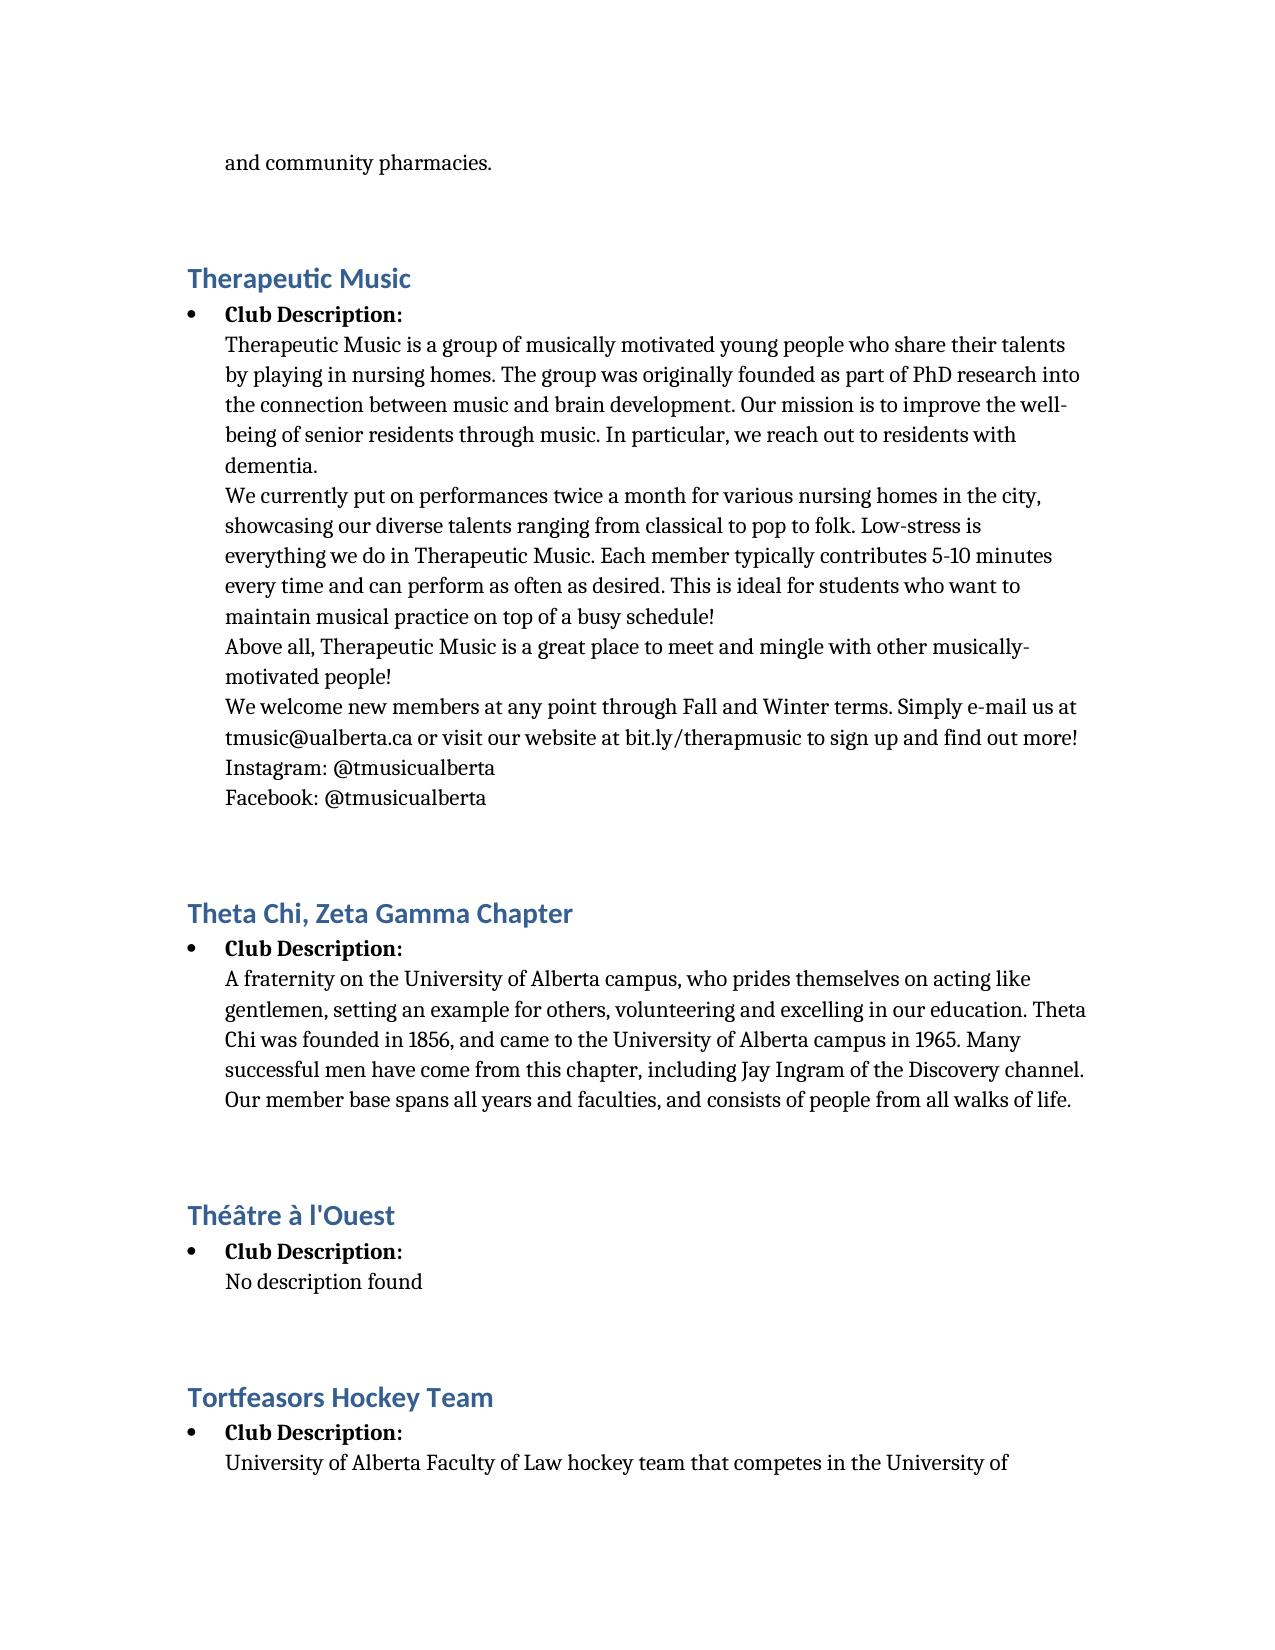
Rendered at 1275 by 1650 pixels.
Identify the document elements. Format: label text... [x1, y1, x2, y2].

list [187, 150, 1087, 207]
subtitle Théâtre à l'Ouest [187, 1197, 1087, 1233]
subtitle Theta Chi, Zeta Gamma Chapter [187, 895, 1087, 931]
list Club Description: A fraternity on the University of Alberta campus, who prides themselves on acting like gentlemen, setting an example for others, volunteering and excelling in our education. Theta Chi was founded in 1856, and came to the University of Alberta campus in 1965. Many successful men have come from this chapter, including Jay Ingram of the Discovery channel. Our member base spans all years and faculties, and consists of people from all walks of life. [187, 936, 1087, 1144]
subtitle Therapeutic Music [187, 260, 1087, 296]
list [187, 1420, 1087, 1477]
list Club Description: Therapeutic Music is a group of musically motivated young people who share their talents by playing in nursing homes. The group was originally founded as part of PhD research into the connection between music and brain development. Our mission is to improve the well-being of senior residents through music. In particular, we reach out to residents with dementia. We currently put on performances twice a month for various nursing homes in the city, showcasing our diverse talents ranging from classical to pop to folk. Low-stress is everything we do in Therapeutic Music. Each member typically contributes 5-10 minutes every time and can perform as often as desired. This is ideal for students who want to maintain musical practice on top of a busy schedule! Above all, Therapeutic Music is a great place to meet and mingle with other musically-motivated people! We welcome new members at any point through Fall and Winter terms. Simply e-mail us at tmusic@ualberta.ca or visit our website at bit.ly/therapmusic to sign up and find out more! Instagram: @tmusicualberta Facebook: @tmusicualberta [187, 301, 1087, 841]
subtitle Tortfeasors Hockey Team [187, 1379, 1087, 1415]
list Club Description: No description found [187, 1238, 1087, 1325]
